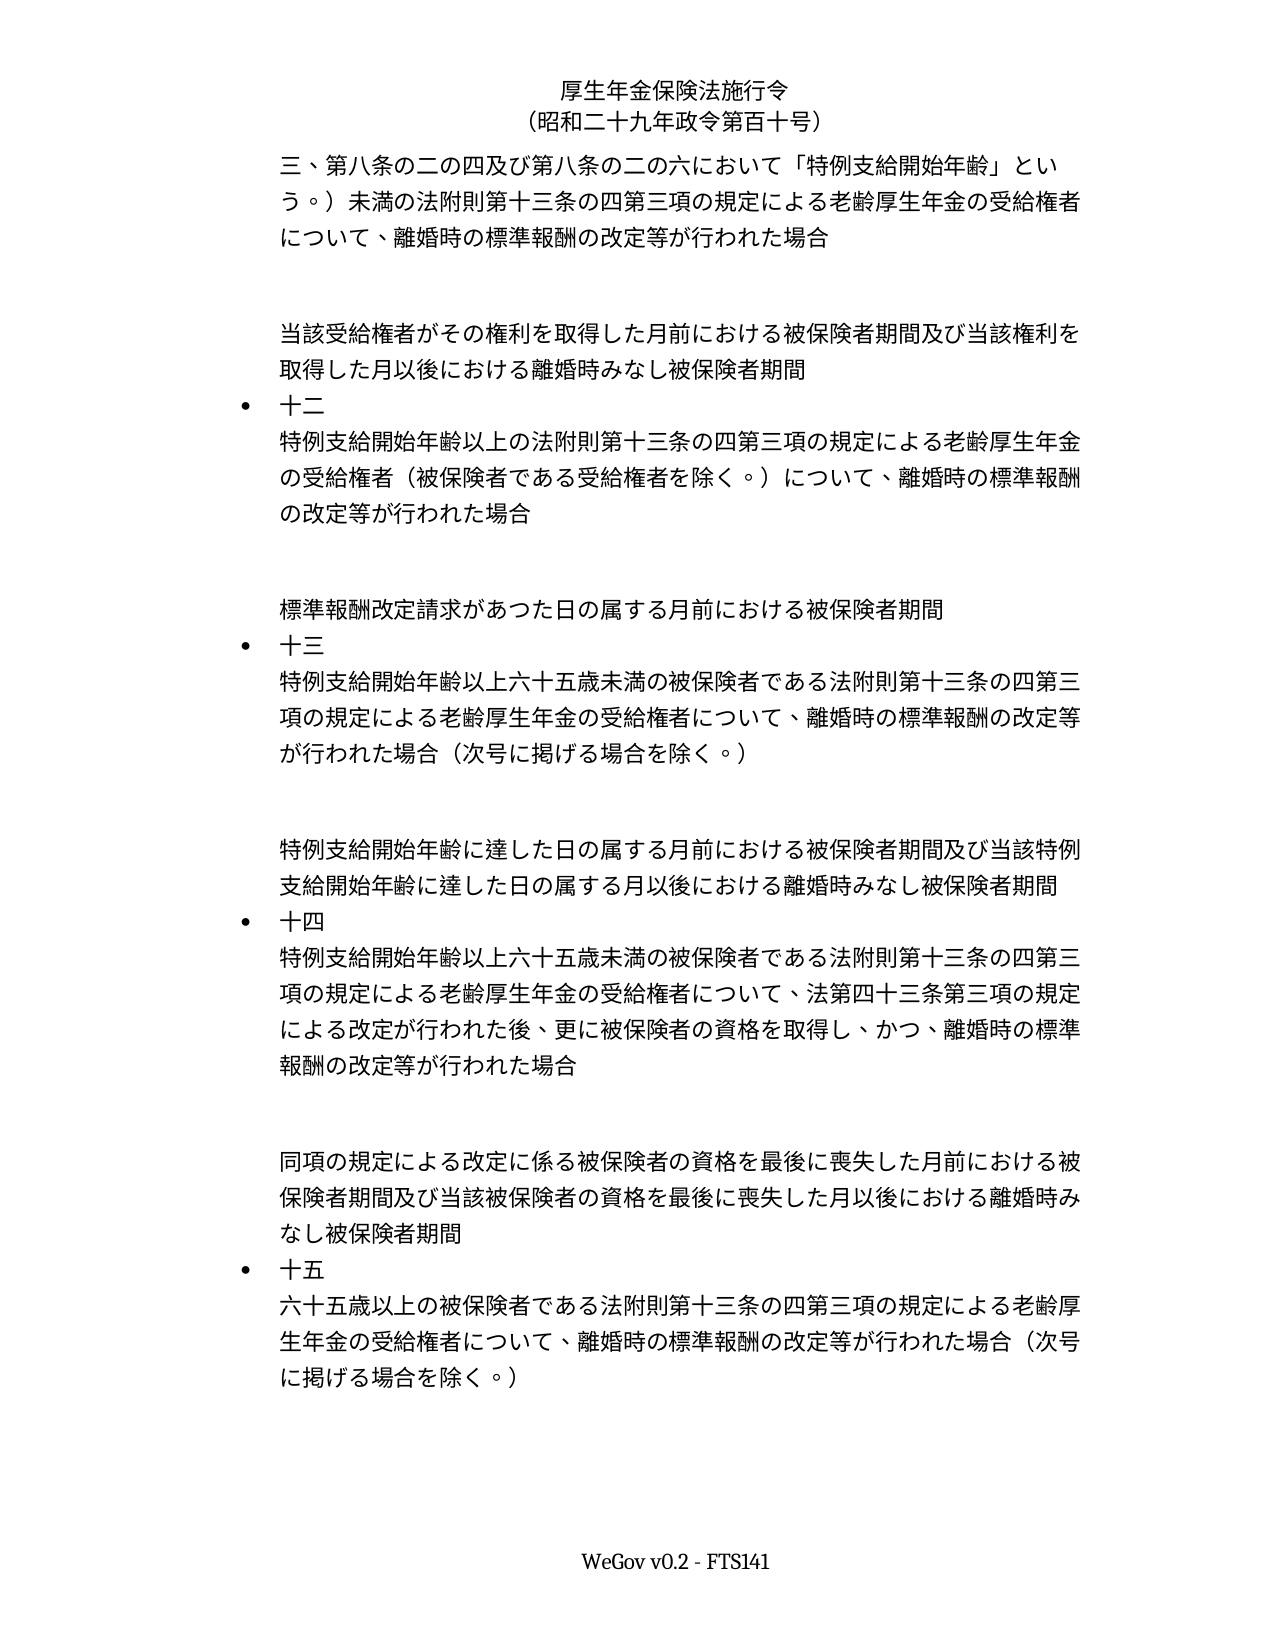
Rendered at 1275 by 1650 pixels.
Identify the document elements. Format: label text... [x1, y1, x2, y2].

list 十二 特例支給開始年齢以上の法附則第十三条の四第三項の規定による老齢厚生年金の受給権者（被保険者である受給権者を除く。）について、離婚時の標準報酬の改定等が行われた場合 標準報酬改定請求があつた日の属する月前における被保険者期間 [242, 390, 1087, 626]
list 十三 特例支給開始年齢以上六十五歳未満の被保険者である法附則第十三条の四第三項の規定による老齢厚生年金の受給権者について、離婚時の標準報酬の改定等が行われた場合（次号に掲げる場合を除く。） 特例支給開始年齢に達した日の属する月前における被保険者期間及び当該特例支給開始年齢に達した日の属する月以後における離婚時みなし被保険者期間 [242, 630, 1087, 902]
list 十五 六十五歳以上の被保険者である法附則第十三条の四第三項の規定による老齢厚生年金の受給権者について、離婚時の標準報酬の改定等が行われた場合（次号に掲げる場合を除く。） 六十五歳に達した日の属する月前における被保険者期間及び六十五歳に達した日の属する月以後における離婚時みなし被保険者期間 [242, 1254, 1087, 1454]
list 十四 特例支給開始年齢以上六十五歳未満の被保険者である法附則第十三条の四第三項の規定による老齢厚生年金の受給権者について、法第四十三条第三項の規定による改定が行われた後、更に被保険者の資格を取得し、かつ、離婚時の標準報酬の改定等が行われた場合 同項の規定による改定に係る被保険者の資格を最後に喪失した月前における被保険者期間及び当該被保険者の資格を最後に喪失した月以後における離婚時みなし被保険者期間 [242, 906, 1087, 1249]
